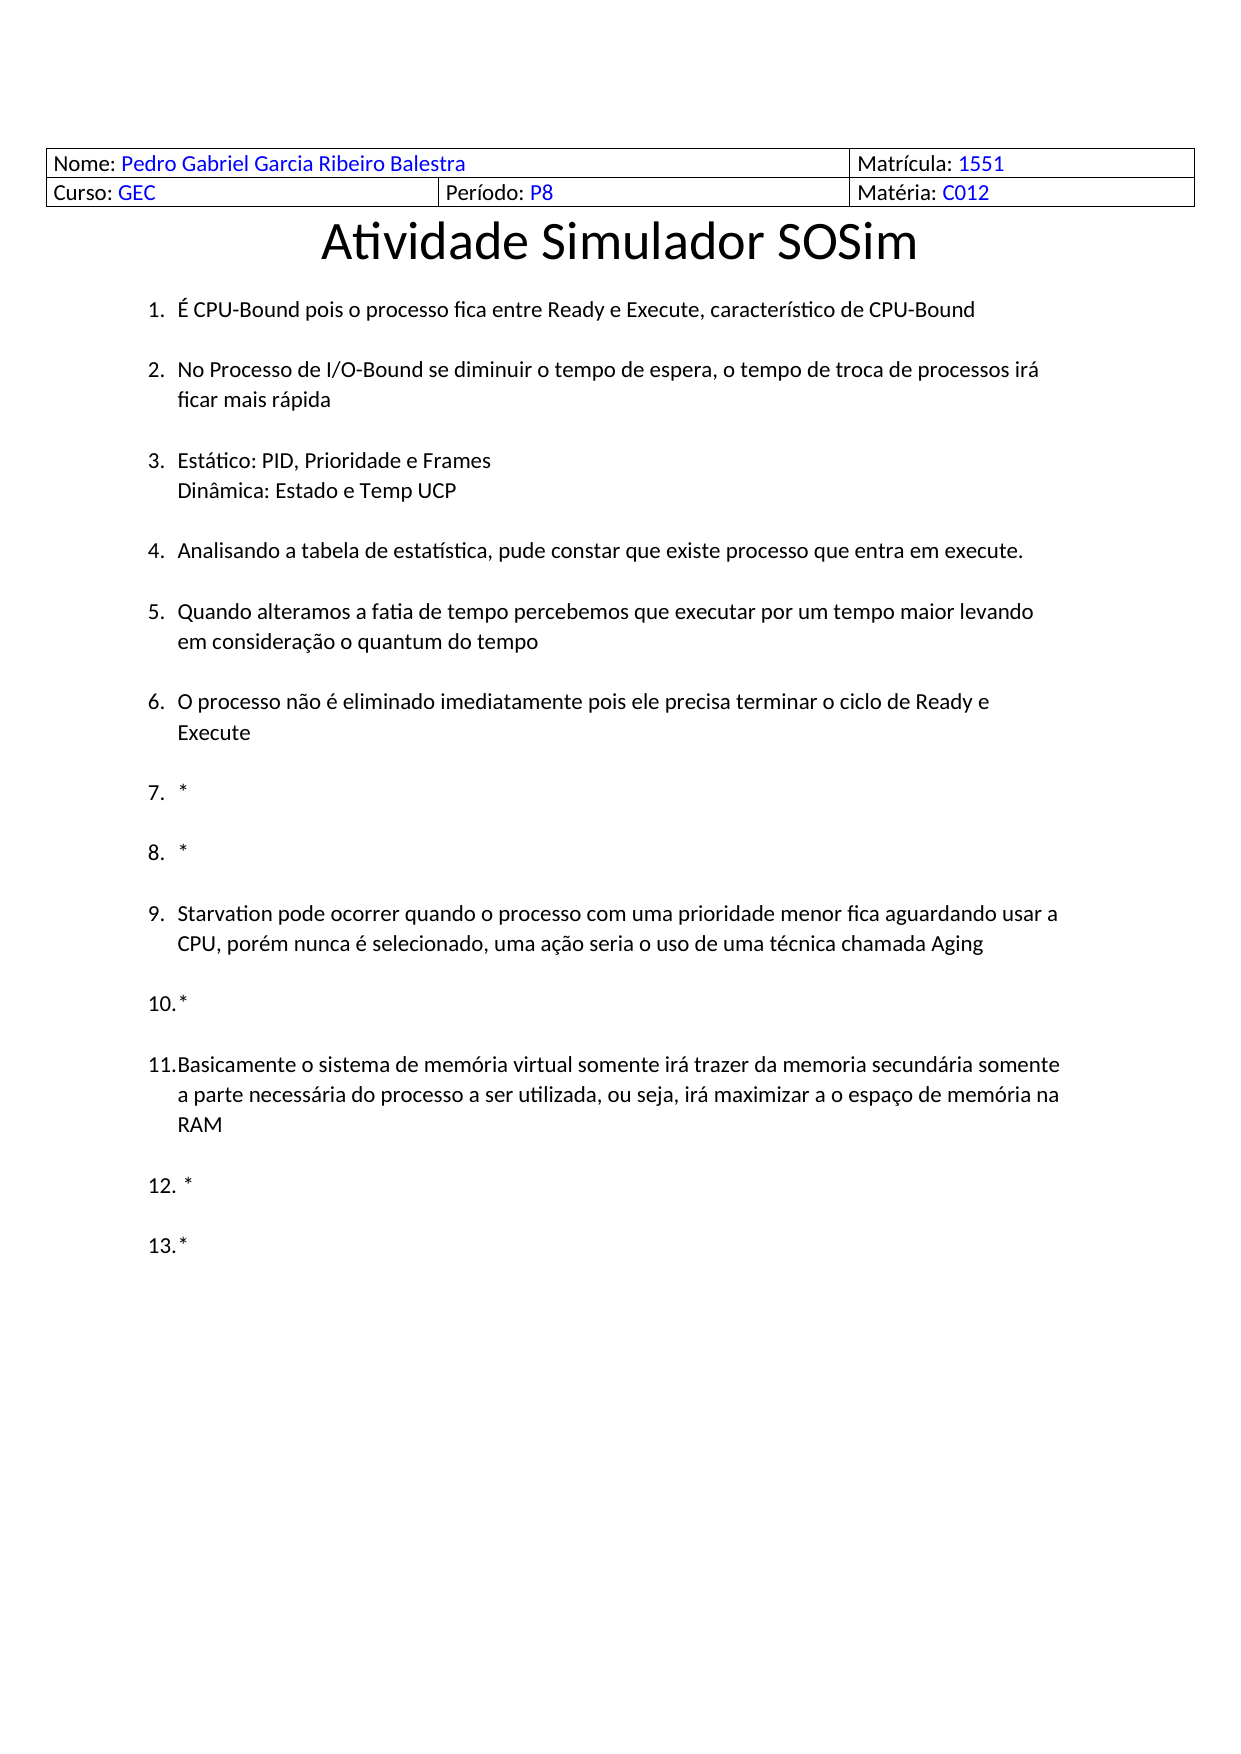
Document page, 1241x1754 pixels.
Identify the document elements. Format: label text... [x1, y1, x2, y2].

list Basicamente o sistema de memória virtual somente irá trazer da memoria secundária somente a parte necessária do processo a ser utilizada, ou seja, irá maximizar a o espaço de memória na RAM [148, 1050, 1063, 1138]
list É CPU-Bound pois o processo fica entre Ready e Execute, característico de CPU-Bound [148, 295, 1063, 323]
list Dinâmica: Estado e Temp UCP [177, 476, 1063, 504]
list * [148, 1171, 1063, 1199]
list No Processo de I/O-Bound se diminuir o tempo de espera, o tempo de troca de processos irá ficar mais rápida [148, 355, 1063, 413]
table_header Matrícula: 1551 [850, 149, 1194, 177]
table_cell Matéria: C012 [850, 178, 1194, 206]
list Analisando a tabela de estatística, pude constar que existe processo que entra em execute. [148, 536, 1063, 564]
list Quando alteramos a fatia de tempo percebemos que executar por um tempo maior levando em consideração o quantum do tempo [148, 597, 1063, 655]
list O processo não é eliminado imediatamente pois ele precisa terminar o ciclo de Ready e Execute [148, 687, 1063, 746]
list * [148, 989, 1063, 1018]
table_cell Curso: GEC [47, 178, 438, 206]
table_header Nome: Pedro Gabriel Garcia Ribeiro Balestra [47, 149, 849, 177]
list * [148, 838, 1063, 867]
list * [148, 778, 1063, 806]
text Atividade Simulador SOSim [177, 207, 1063, 273]
list Estático: PID, Prioridade e Frames [148, 446, 1063, 474]
list * [148, 1231, 1063, 1259]
list Starvation pode ocorrer quando o processo com uma prioridade menor fica aguardando usar a CPU, porém nunca é selecionado, uma ação seria o uso de uma técnica chamada Aging [148, 899, 1063, 957]
table_cell Período: P8 [439, 178, 849, 206]
